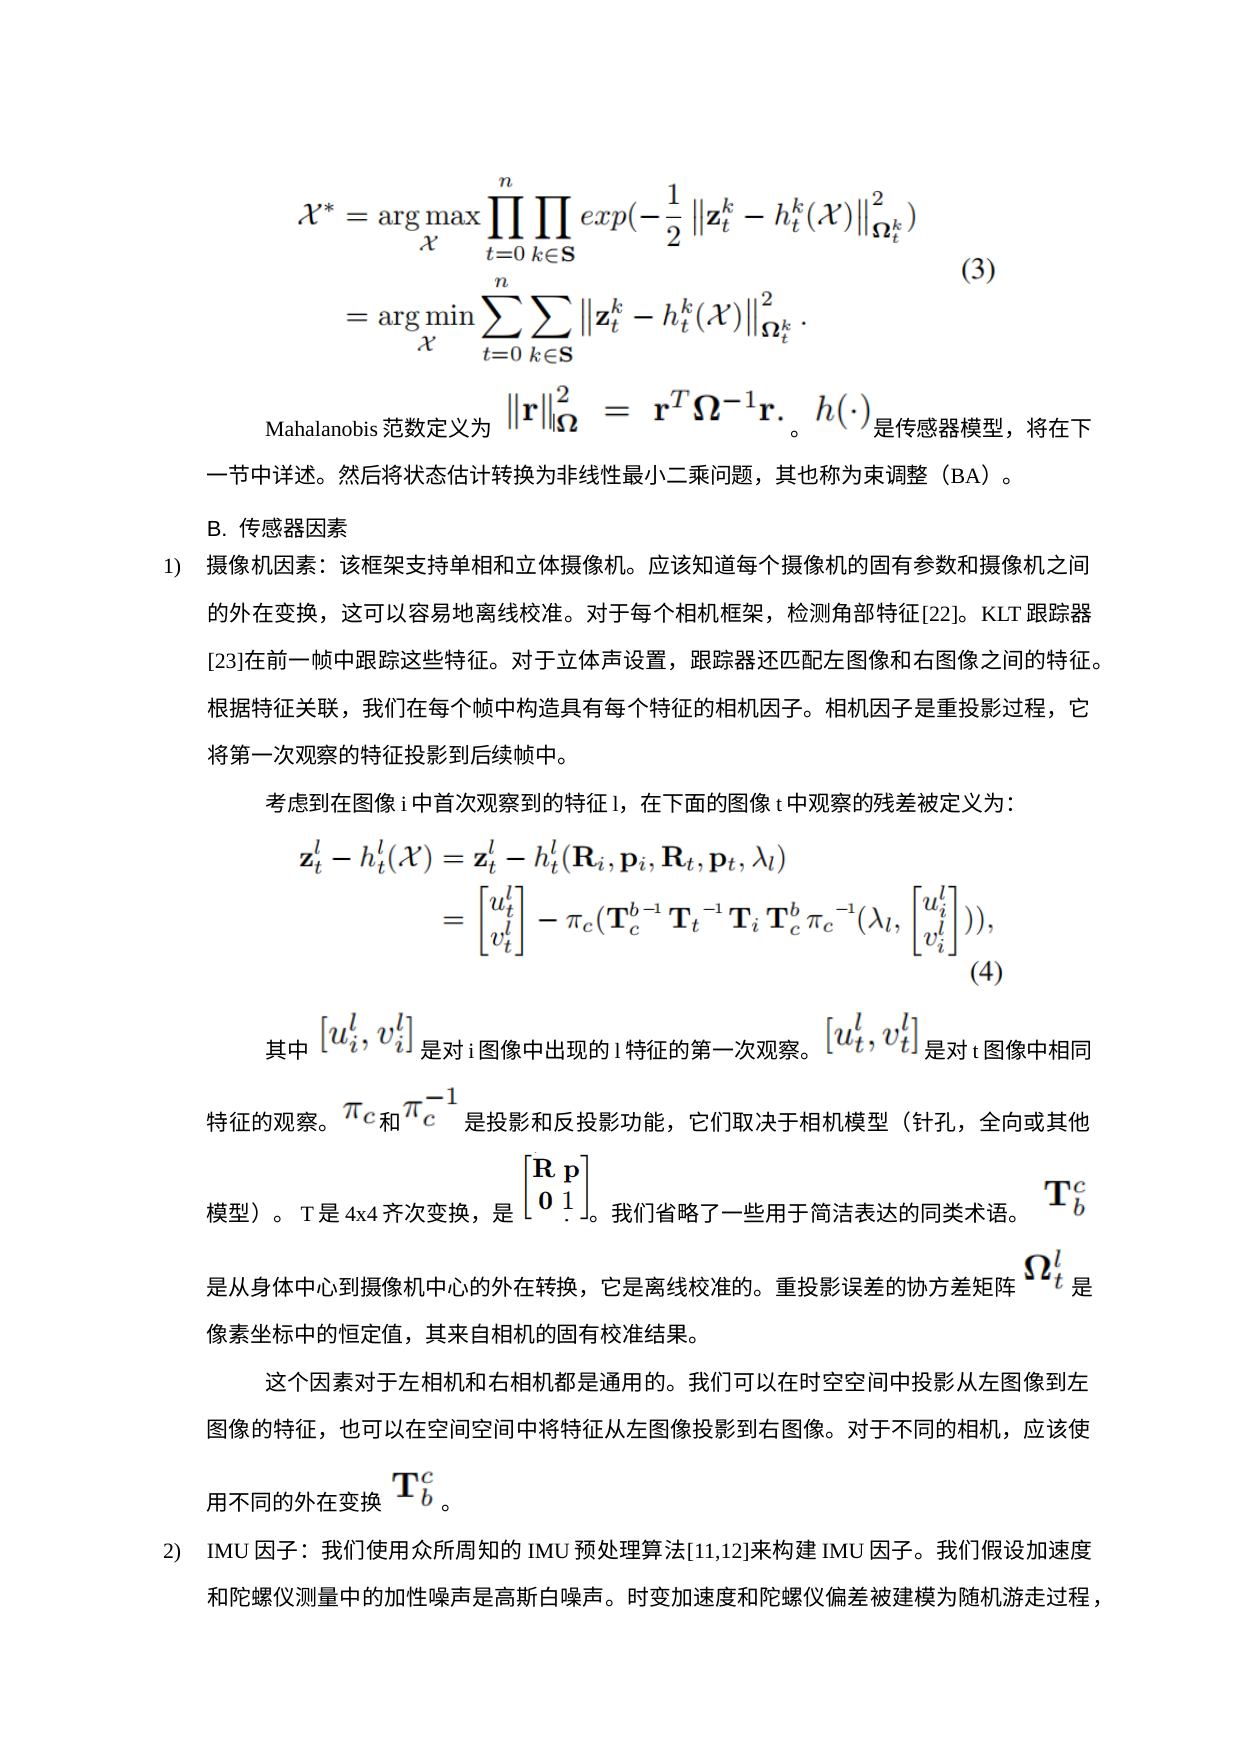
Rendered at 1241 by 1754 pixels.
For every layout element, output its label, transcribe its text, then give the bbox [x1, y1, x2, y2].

picture [811, 386, 873, 437]
picture [401, 1080, 464, 1131]
text 这个因素对于左相机和右相机都是通用的。我们可以在时空空间中投影从左图像到左图像的特征，也可以在空间空间中将特征从左图像投影到右图像。对于不同的相机，应该使用不同的外在变换。 [207, 1364, 1093, 1517]
picture [308, 1002, 420, 1059]
text Mahalanobis范数定义为。是传感器模型，将在下一节中详述。然后将状态估计转换为非线性最小二乘问题，其也称为束调整（BA）。 [207, 379, 1093, 490]
picture [297, 177, 1003, 367]
picture [1018, 1243, 1071, 1295]
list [163, 1533, 1093, 1612]
text 其中是对i图像中出现的l特征的第一次观察。是对t图像中相同特征的观察。和是投影和反投影功能，它们取决于相机模型（针孔，全向或其他模型）。 T是4x4齐次变换，是。我们省略了一些用于简洁表达的同类术语。 是从身体中心到摄像机中心的外在转换，它是离线校准的。重投影误差的协方差矩阵是像素坐标中的恒定值，其来自相机的固有校准结果。 [207, 1002, 1093, 1349]
list 摄像机因素：该框架支持单相和立体摄像机。应该知道每个摄像机的固有参数和摄像机之间的外在变换，这可以容易地离线校准。对于每个相机框架，检测角部特征[22]。KLT跟踪器[23]在前一帧中跟踪这些特征。对于立体声设置，跟踪器还匹配左图像和右图像之间的特征。根据特征关联，我们在每个帧中构造具有每个特征的相机因子。相机因子是重投影过程，它将第一次观察的特征投影到后续帧中。 [163, 548, 1093, 770]
picture [515, 1152, 589, 1222]
picture [1037, 1167, 1093, 1222]
picture [294, 833, 1005, 990]
picture [381, 1459, 442, 1511]
picture [821, 1012, 925, 1059]
text 考虑到在图像i中首次观察到的特征l，在下面的图像t中观察的残差被定义为： [207, 786, 1093, 817]
picture [341, 1094, 379, 1131]
picture [492, 378, 790, 437]
subtitle 传感器因素 [207, 511, 1093, 543]
